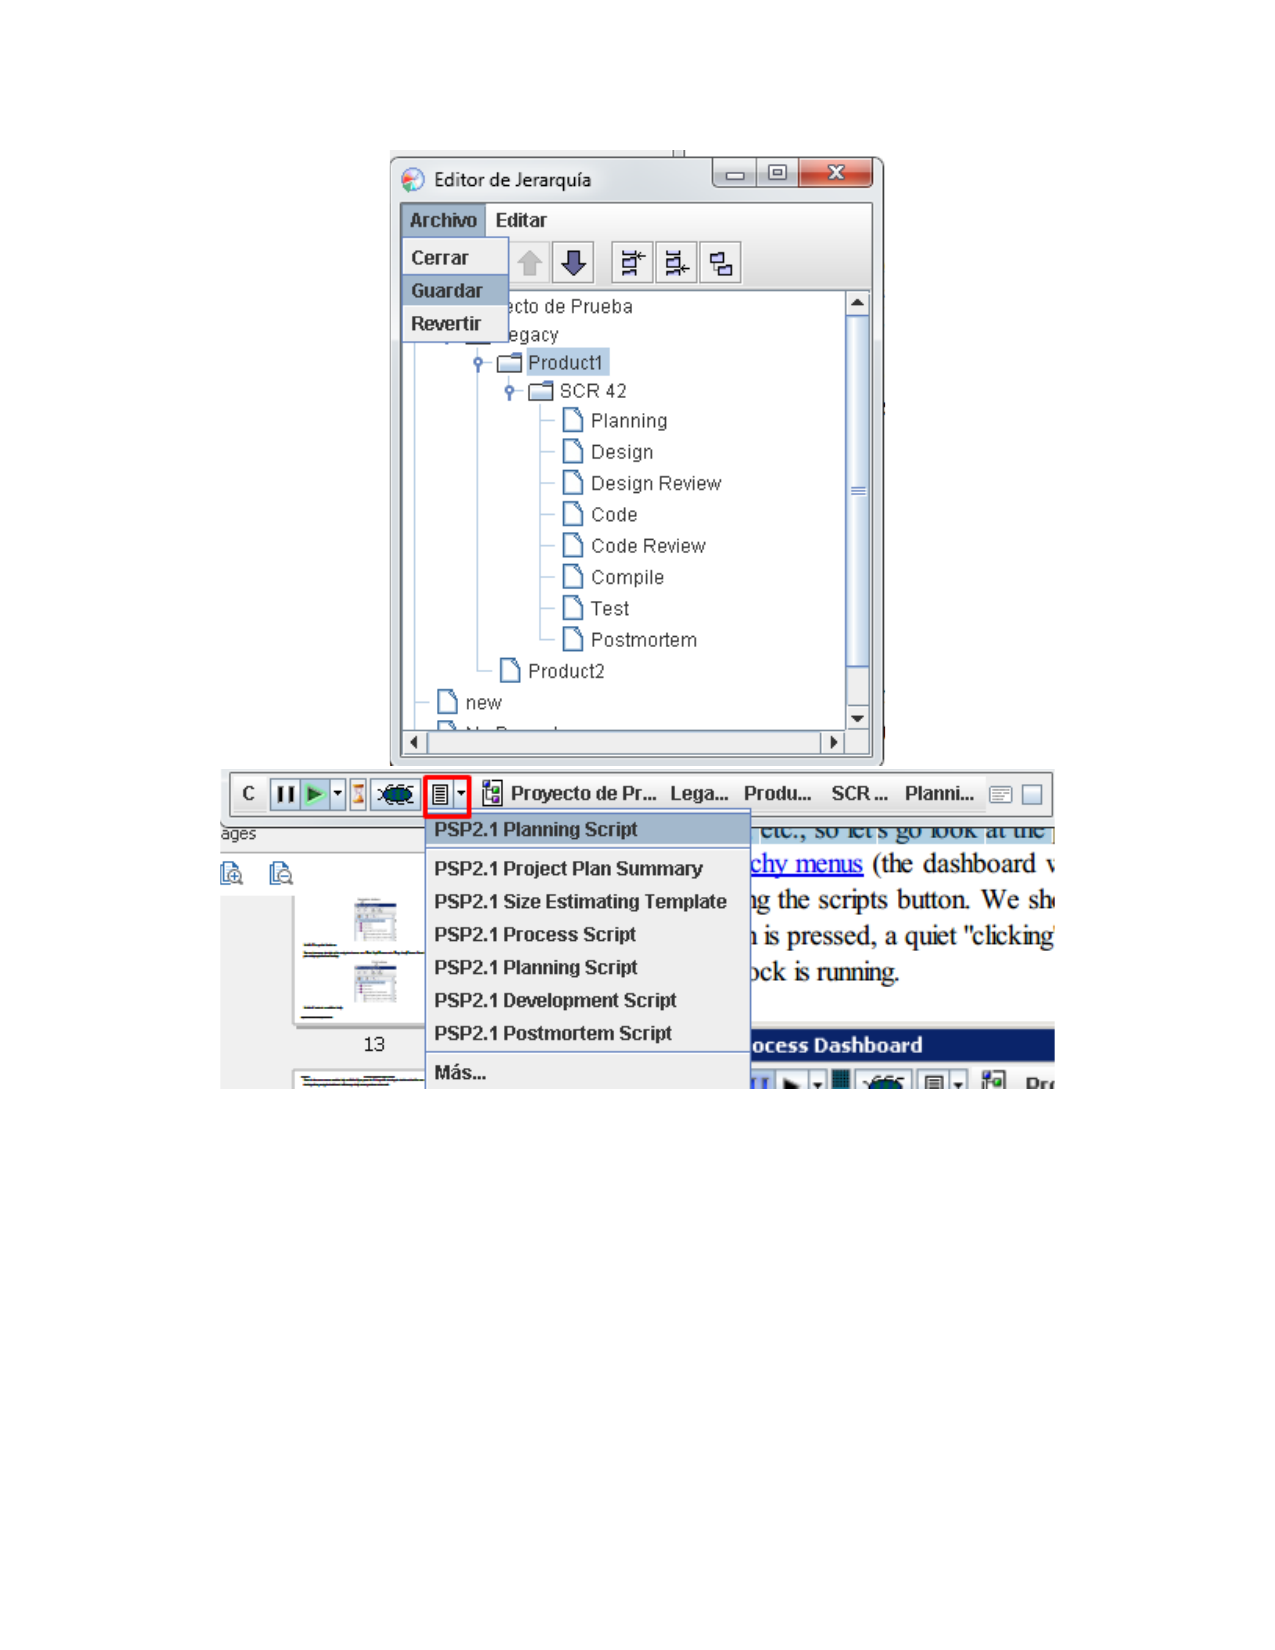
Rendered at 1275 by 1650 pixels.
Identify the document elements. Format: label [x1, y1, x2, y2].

picture [389, 150, 886, 766]
picture [220, 769, 1055, 1089]
